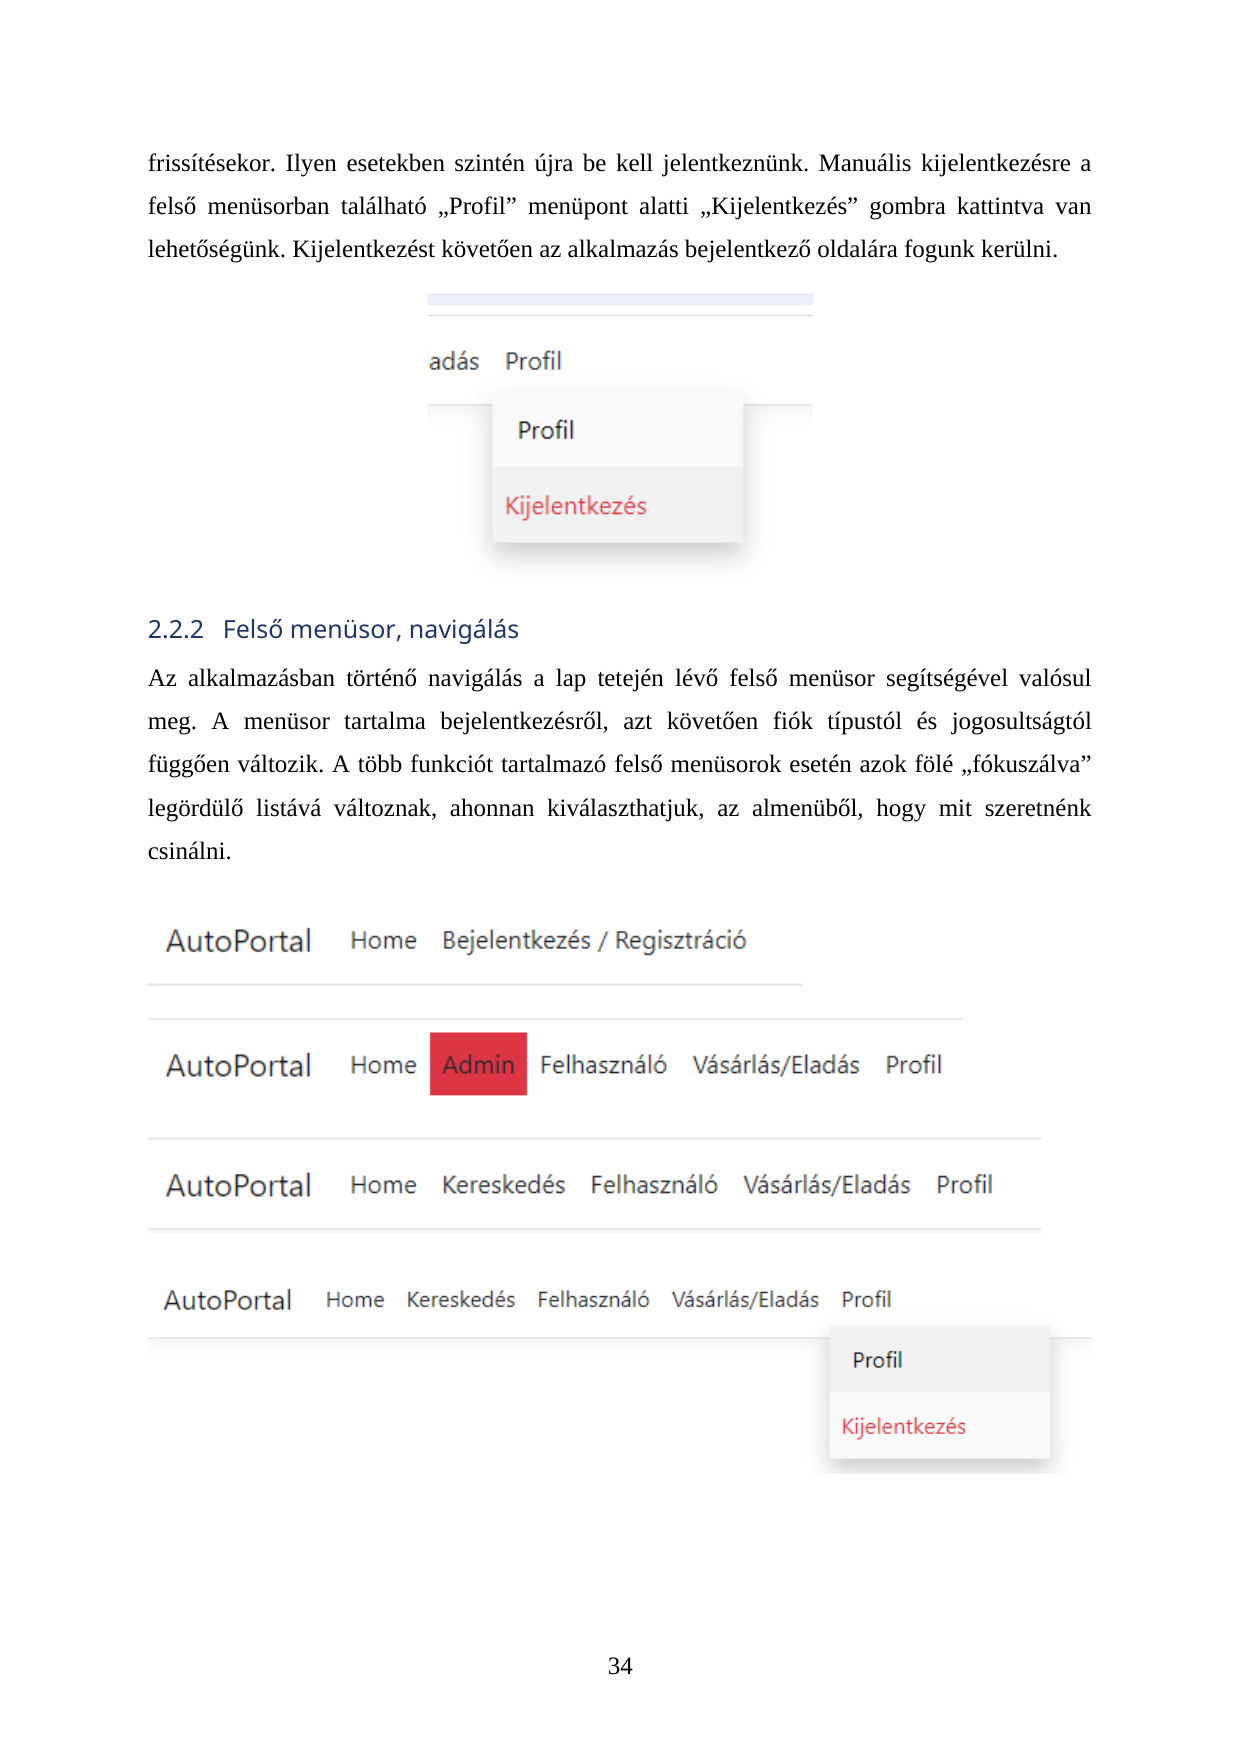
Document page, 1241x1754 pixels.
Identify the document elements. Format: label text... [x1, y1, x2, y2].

picture [147, 895, 803, 987]
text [148, 148, 1093, 263]
picture [147, 1263, 1093, 1474]
subtitle Felső menüsor, navigálás [148, 612, 1093, 646]
picture [147, 1017, 964, 1105]
text Az alkalmazásban történő navigálás a lap tetején lévő felső menüsor segítségével valósul meg. A menüsor tartalma bejelentkezésről, azt követően fiók típustól és jogosultságtól függően változik. A több funkciót tartalmazó felső menüsorok esetén azok fölé „fókuszálva” legördülő listává változnak, ahonnan kiválaszthatjuk, az almenüből, hogy mit szeretnénk csinálni. [148, 663, 1093, 864]
picture [427, 293, 814, 582]
picture [147, 1135, 1042, 1233]
